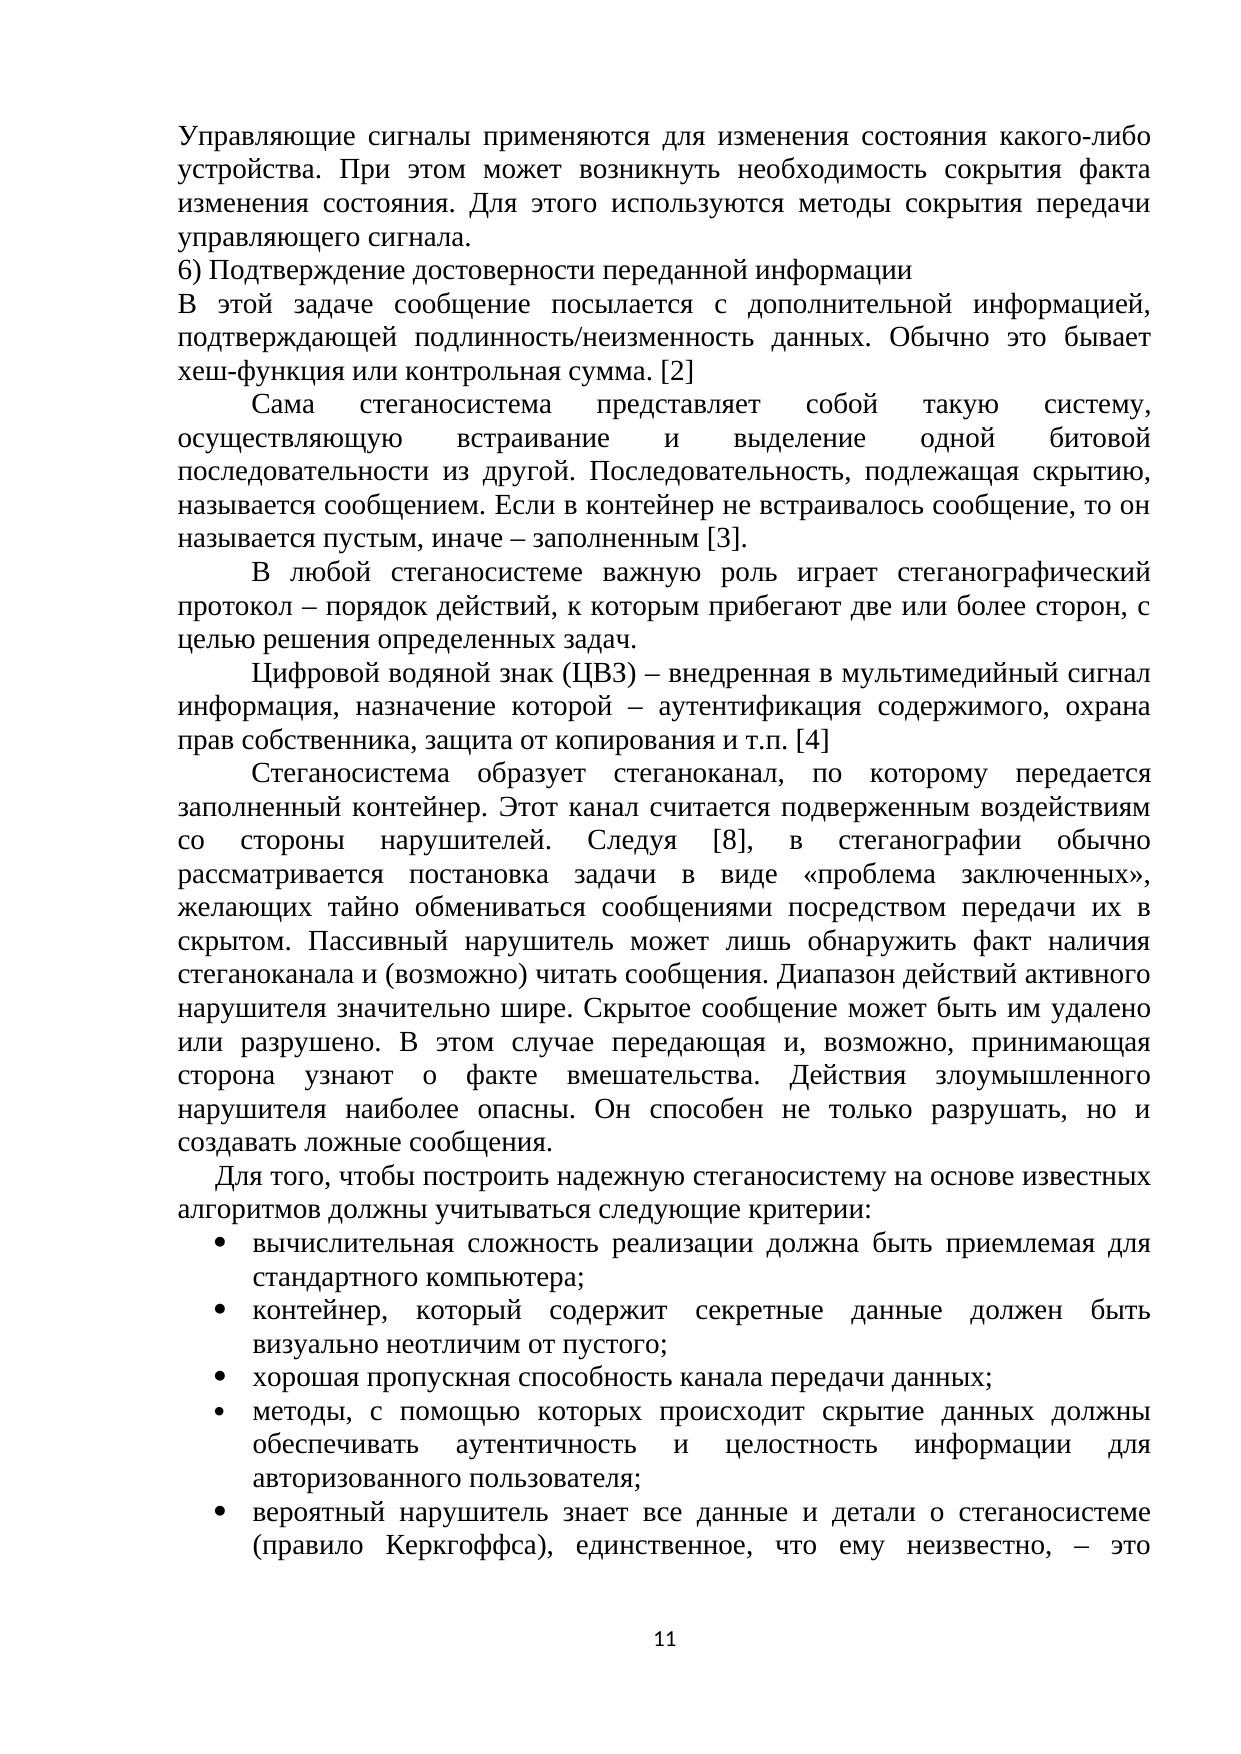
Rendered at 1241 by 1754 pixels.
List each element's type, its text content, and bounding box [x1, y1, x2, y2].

text В любой стеганосистеме важную роль играет стеганографический протокол – порядок действий, к которым прибегают две или более сторон, с целью решения определенных задач. [177, 554, 1152, 655]
text Управляющие сигналы применяются для изменения состояния какого-либо устройства. При этом может возникнуть необходимость сокрытия факта изменения состояния. Для этого используются методы сокрытия передачи управляющего сигнала. [177, 118, 1152, 252]
text 6) Подтверждение достоверности переданной информации [177, 252, 1152, 286]
list методы, с помощью которых происходит скрытие данных должны обеспечивать аутентичность и целостность информации для авторизованного пользователя; [215, 1393, 1152, 1494]
text Цифровой водяной знак (ЦВЗ) – внедренная в мультимедийный сигнал информация, назначение которой – аутентификация содержимого, охрана прав собственника, защита от копирования и т.п. [4] [177, 655, 1152, 755]
text В этой задаче сообщение посылается с дополнительной информацией, подтверждающей подлинность/неизменность данных. Обычно это бывает хеш-функция или контрольная сумма. [2] [177, 286, 1152, 386]
text Стеганосистема образует стеганоканал, по которому передается заполненный контейнер. Этот канал считается подверженным воздействиям со стороны нарушителей. Следуя [8], в стеганографии обычно рассматривается постановка задачи в виде «проблема заключенных», желающих тайно обмениваться сообщениями посредством передачи их в скрытом. Пассивный нарушитель может лишь обнаружить факт наличия стеганоканала и (возможно) читать сообщения. Диапазон действий активного нарушителя значительно шире. Скрытое сообщение может быть им удалено или разрушено. В этом случае передающая и, возможно, принимающая сторона узнают о факте вмешательства. Действия злоумышленного нарушителя наиболее опасны. Он способен не только разрушать, но и создавать ложные сообщения. [177, 755, 1152, 1158]
text Для того, чтобы построить надежную стеганосистему на основе известных алгоритмов должны учитываться следующие критерии: [177, 1158, 1152, 1225]
text Сама стеганосистема представляет собой такую систему, осуществляющую встраивание и выделение одной битовой последовательности из другой. Последовательность, подлежащая скрытию, называется сообщением. Если в контейнер не встраивалось сообщение, то он называется пустым, иначе – заполненным [3]. [177, 386, 1152, 554]
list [215, 1494, 1152, 1561]
list хорошая пропускная способность канала передачи данных; [215, 1359, 1152, 1393]
list вычислительная сложность реализации должна быть приемлемая для стандартного компьютера; [215, 1225, 1152, 1292]
list контейнер, который содержит секретные данные должен быть визуально неотличим от пустого; [215, 1292, 1152, 1359]
